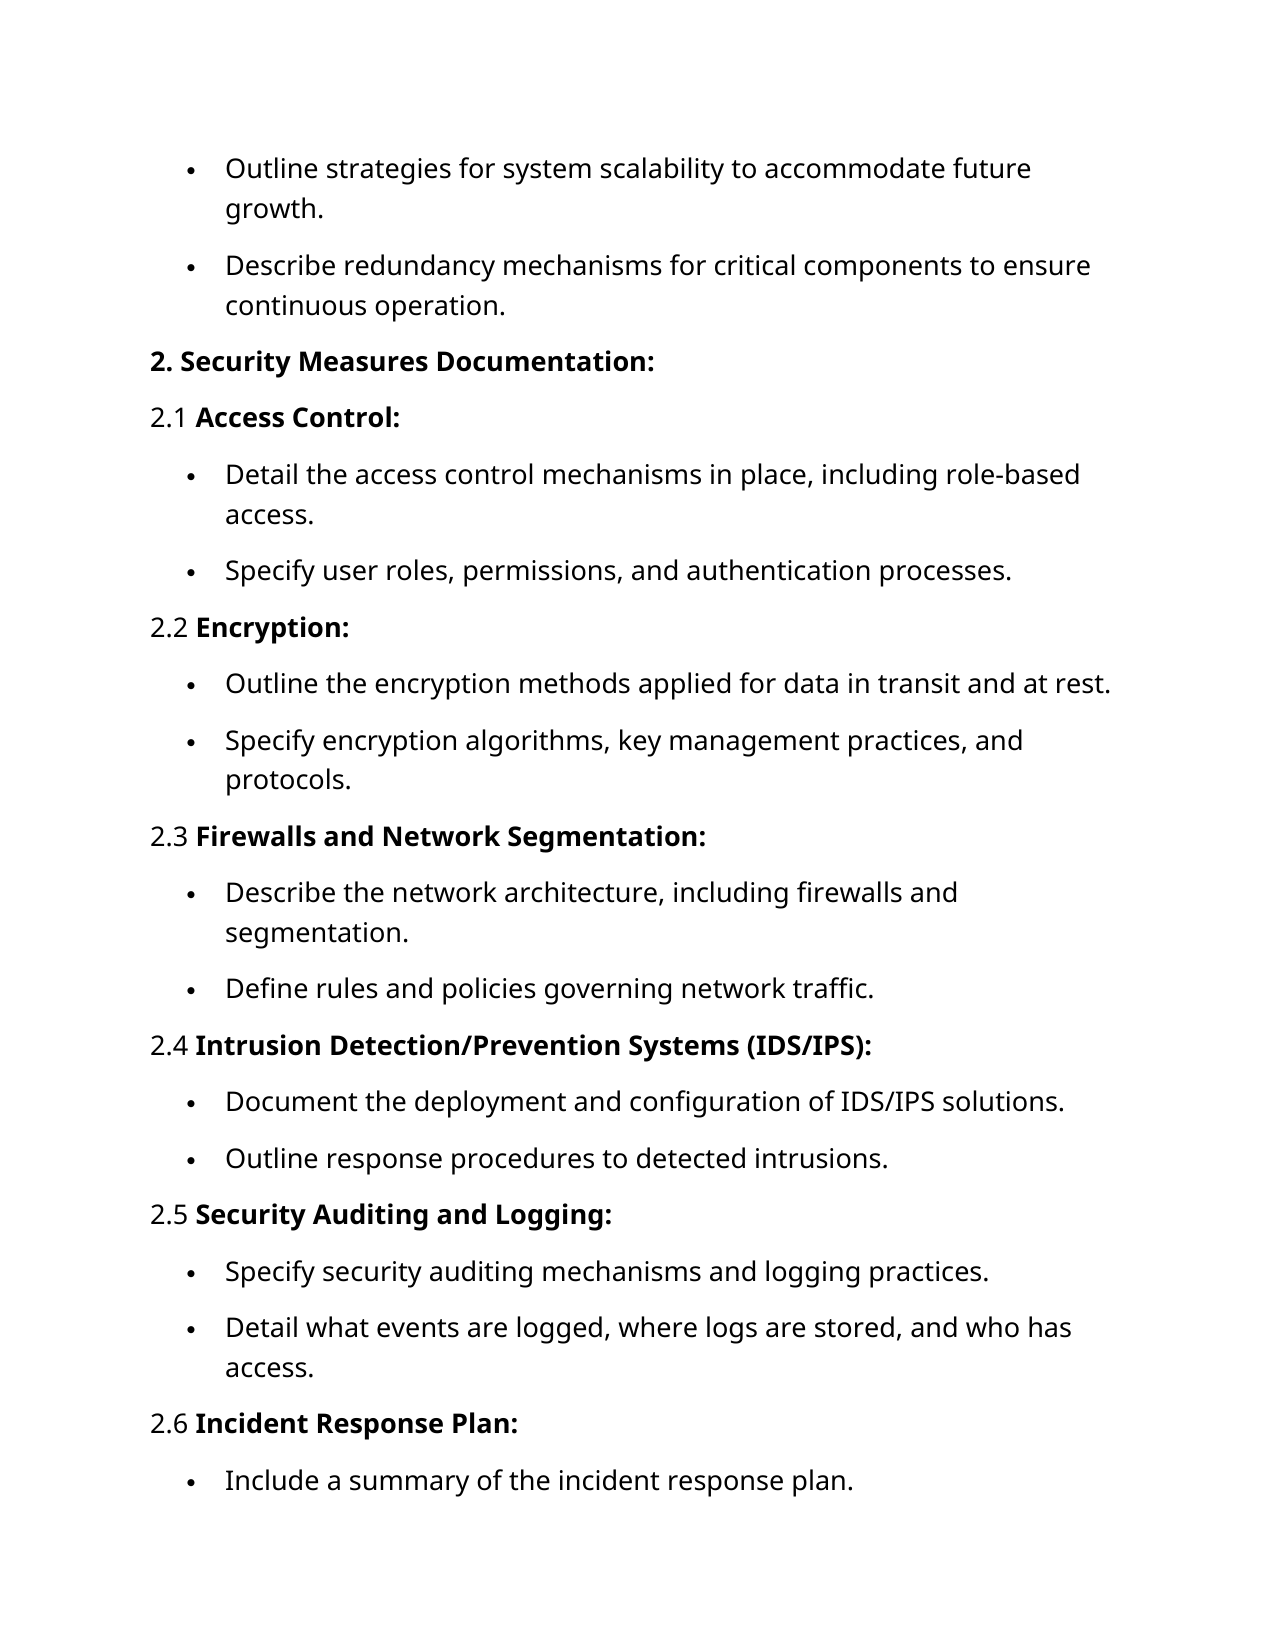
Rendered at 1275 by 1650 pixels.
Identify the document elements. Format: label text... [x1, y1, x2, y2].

text 2.2 Encryption: [150, 608, 1125, 645]
text 2. Security Measures Documentation: [150, 342, 1125, 379]
list Outline the encryption methods applied for data in transit and at rest. [187, 664, 1125, 701]
list Document the deployment and configuration of IDS/IPS solutions. [187, 1083, 1125, 1120]
text 2.1 Access Control: [150, 399, 1125, 436]
list Outline strategies for system scalability to accommodate future growth. [187, 150, 1125, 227]
list Describe the network architecture, including firewalls and segmentation. [187, 874, 1125, 950]
list Detail the access control mechanisms in place, including role-based access. [187, 455, 1125, 532]
list Specify user roles, permissions, and authentication processes. [187, 552, 1125, 588]
list Include a summary of the incident response plan. [187, 1461, 1125, 1498]
text 2.5 Security Auditing and Logging: [150, 1196, 1125, 1233]
list Define rules and policies governing network traffic. [187, 970, 1125, 1007]
text 2.3 Firewalls and Network Segmentation: [150, 817, 1125, 854]
list Describe redundancy mechanisms for critical components to ensure continuous operation. [187, 246, 1125, 323]
list Detail what events are logged, where logs are stored, and who has access. [187, 1309, 1125, 1385]
list Specify encryption algorithms, key management practices, and protocols. [187, 721, 1125, 798]
text 2.4 Intrusion Detection/Prevention Systems (IDS/IPS): [150, 1026, 1125, 1063]
text 2.6 Incident Response Plan: [150, 1405, 1125, 1442]
list Outline response procedures to detected intrusions. [187, 1139, 1125, 1176]
list Specify security auditing mechanisms and logging practices. [187, 1252, 1125, 1289]
